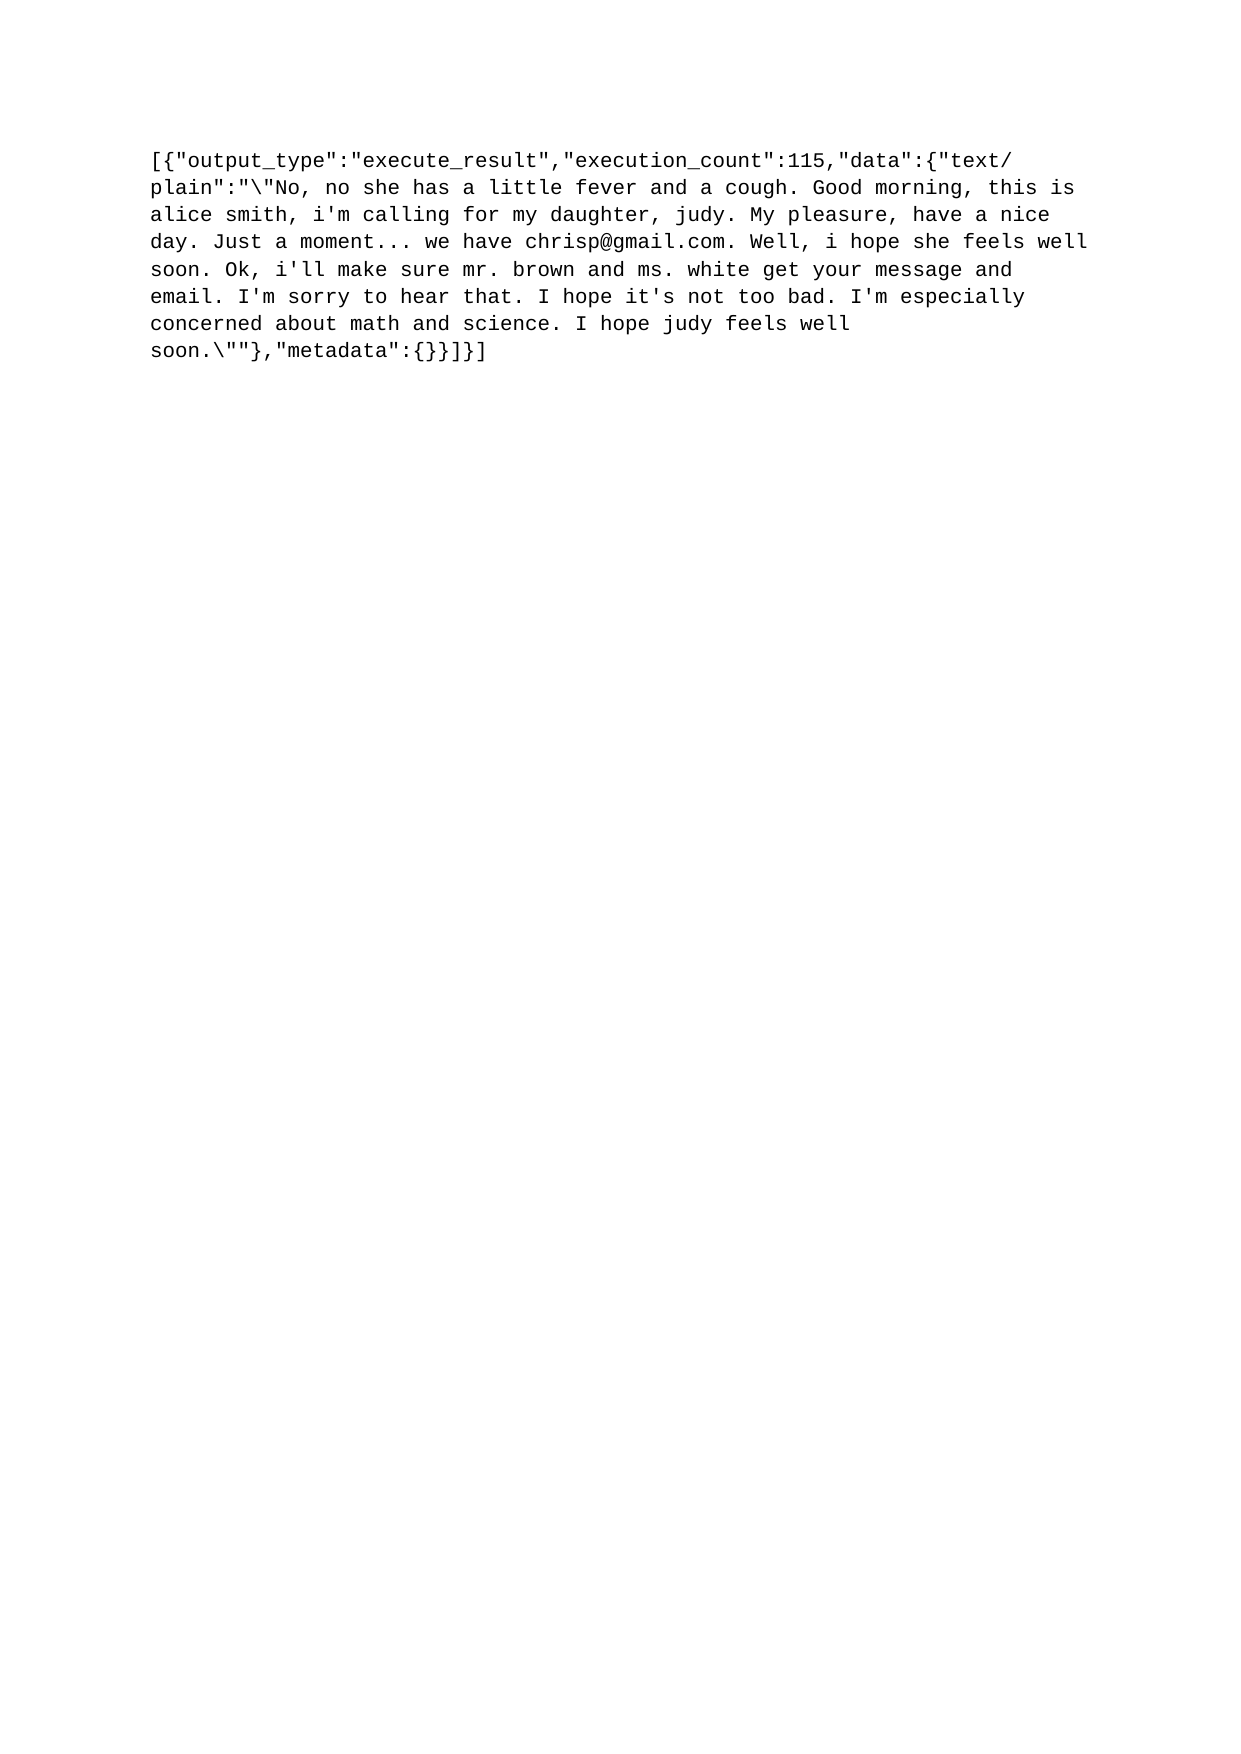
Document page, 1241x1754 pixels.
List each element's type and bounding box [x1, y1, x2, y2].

text [150, 150, 1090, 364]
